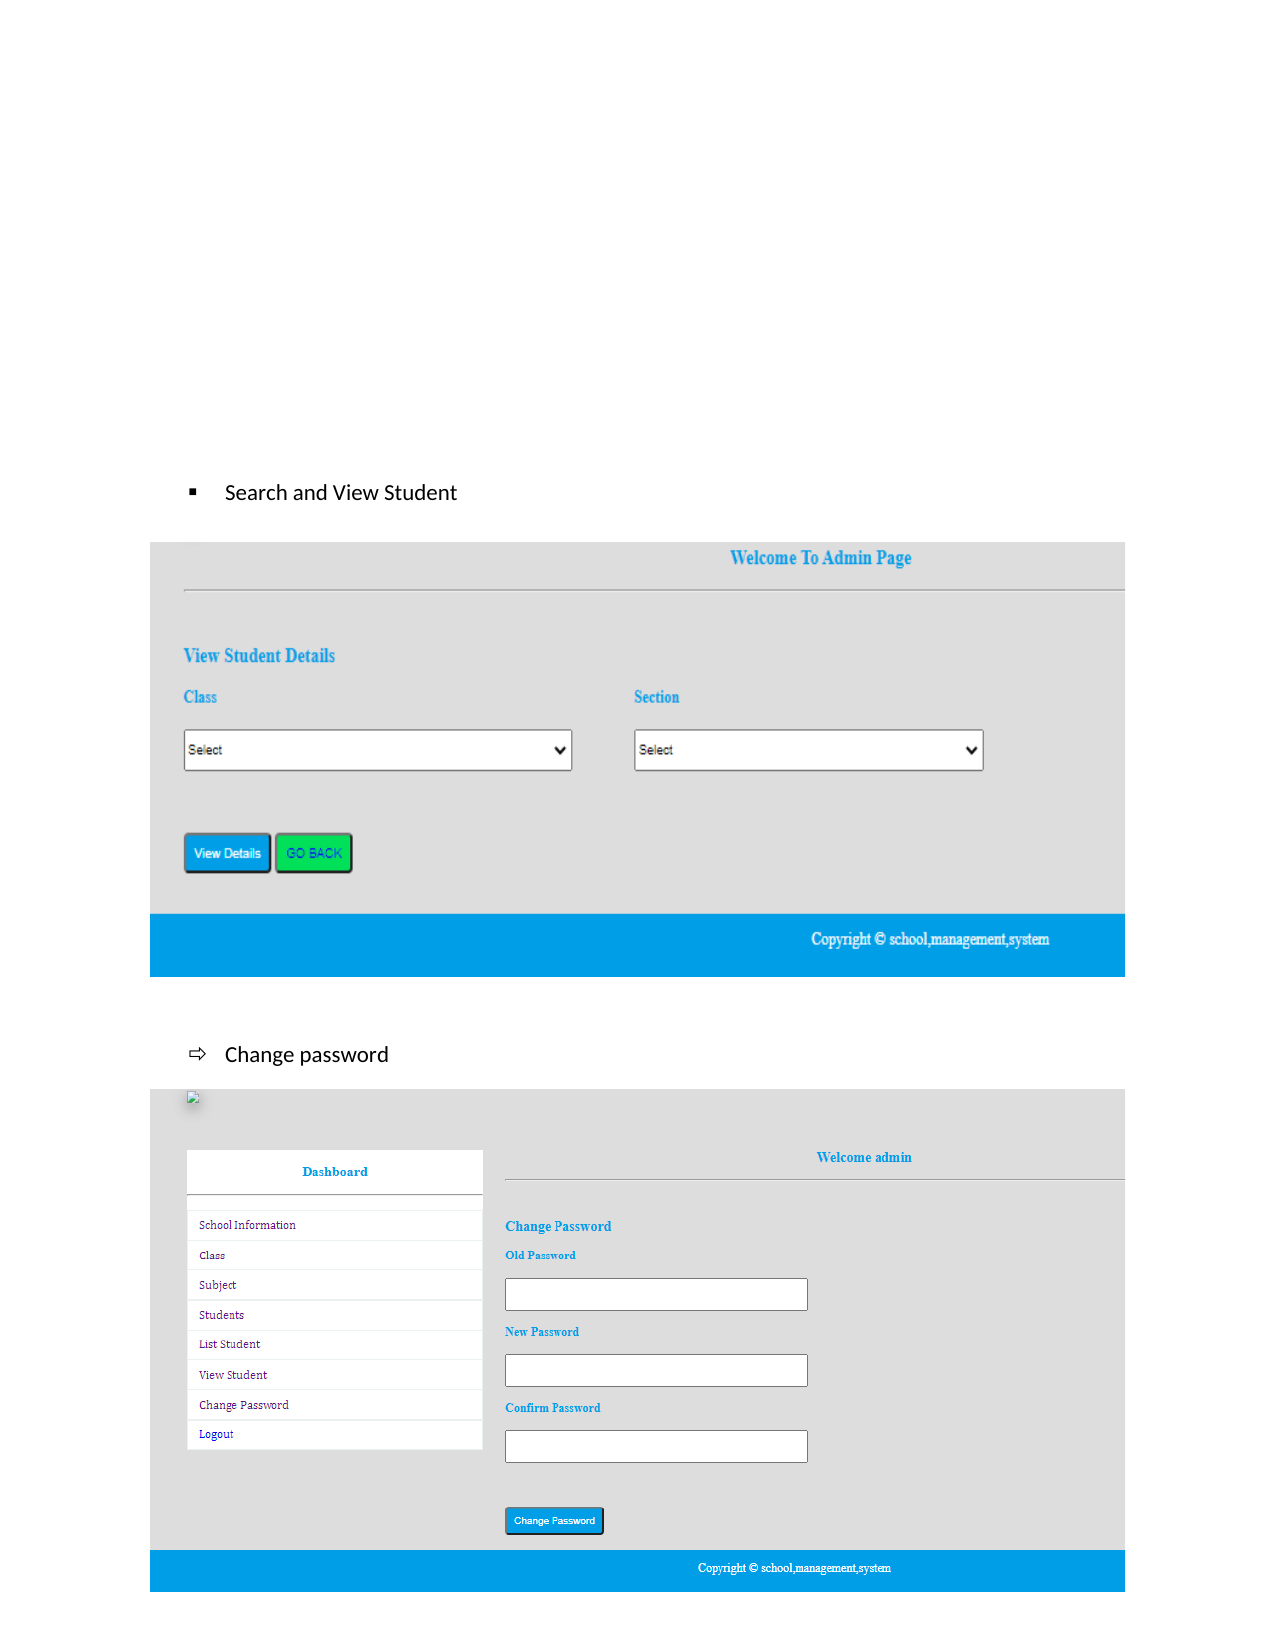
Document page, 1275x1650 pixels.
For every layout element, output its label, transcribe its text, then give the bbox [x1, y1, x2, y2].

picture [932, 937, 1000, 944]
picture [827, 937, 846, 948]
list Change password [187, 1041, 1125, 1069]
picture [1021, 934, 1049, 944]
picture [891, 933, 918, 944]
picture [150, 1089, 1125, 1549]
picture [850, 937, 858, 948]
picture [861, 933, 869, 944]
picture [150, 542, 1125, 913]
picture [875, 932, 885, 943]
list Search and View Student [187, 478, 1125, 506]
picture [1010, 937, 1017, 944]
picture [812, 932, 821, 944]
picture [921, 933, 926, 944]
